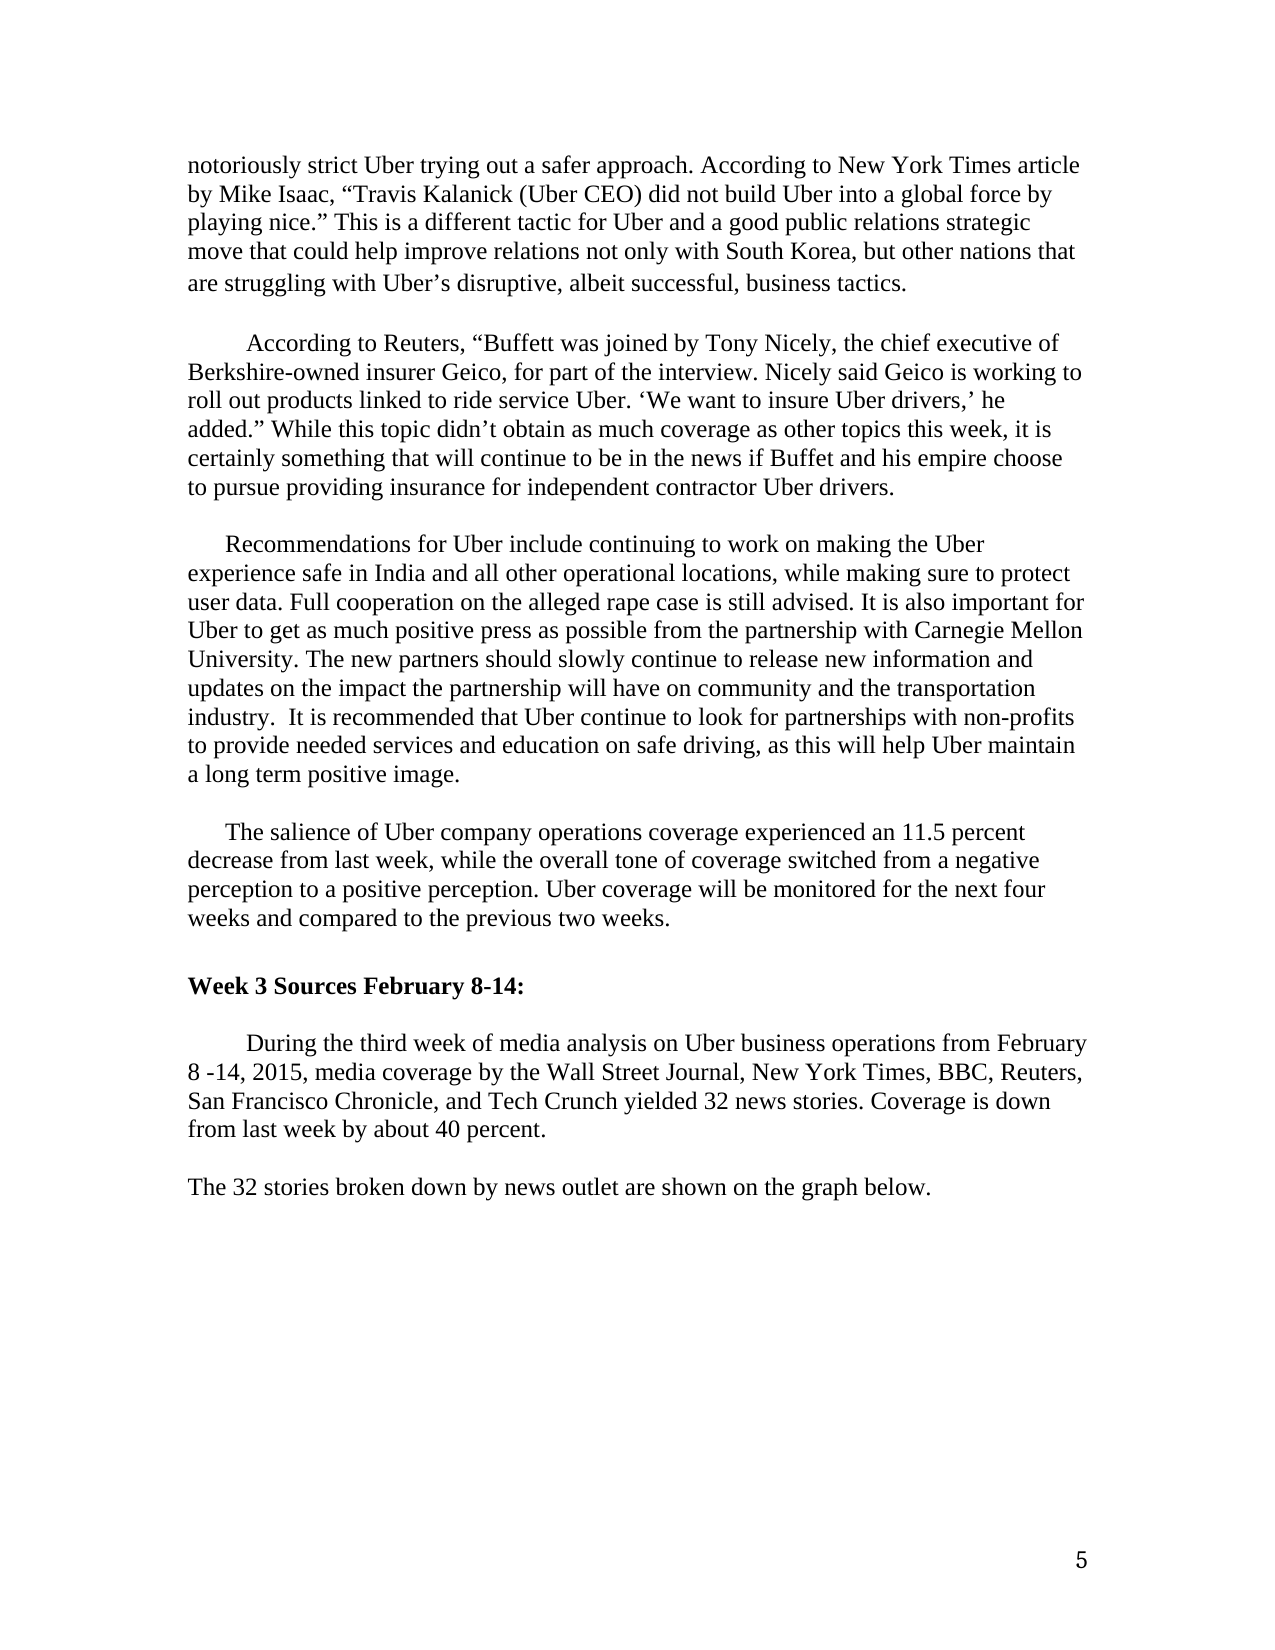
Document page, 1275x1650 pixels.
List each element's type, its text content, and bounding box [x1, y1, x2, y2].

text Week 3 Sources February 8-14: [187, 971, 1087, 999]
text The 32 stories broken down by news outlet are shown on the graph below. [187, 1172, 1087, 1201]
text During the third week of media analysis on Uber business operations from February 8 -14, 2015, media coverage by the Wall Street Journal, New York Times, BBC, Reuters, San Francisco Chronicle, and Tech Crunch yielded 32 news stories. Coverage is down from last week by about 40 percent. [187, 1028, 1087, 1143]
text playing nice.” This is a different tactic for Uber and a good public relations strategic [187, 207, 1087, 236]
text by Mike Isaac, “Travis Kalanick (Uber CEO) did not build Uber into a global force by [187, 179, 1087, 207]
text notoriously strict Uber trying out a safer approach. According to New York Times article [187, 150, 1087, 179]
text The salience of Uber company operations coverage experienced an 11.5 percent decrease from last week, while the overall tone of coverage switched from a negative perception to a positive perception. Uber coverage will be monitored for the next four weeks and compared to the previous two weeks. [187, 817, 1087, 932]
text Recommendations for Uber include continuing to work on making the Uber experience safe in India and all other operational locations, while making sure to protect user data. Full cooperation on the alleged rape case is still advised. It is also important for Uber to get as much positive press as possible from the partnership with Carnegie Mellon University. The new partners should slowly continue to release new information and updates on the impact the partnership will have on community and the transportation industry. It is recommended that Uber continue to look for partnerships with non-profits to provide needed services and education on safe driving, as this will help Uber maintain a long term positive image. [187, 529, 1087, 788]
text move that could help improve relations not only with South Korea, but other nations that [187, 236, 1087, 265]
text According to Reuters, “Buffett was joined by Tony Nicely, the chief executive of Berkshire-owned insurer Geico, for part of the interview. Nicely said Geico is working to roll out products linked to ride service Uber. ‘We want to insure Uber drivers,’ he added.” While this topic didn’t obtain as much coverage as other topics this week, it is certainly something that will continue to be in the news if Buffet and his empire choose to pursue providing insurance for independent contractor Uber drivers. [187, 328, 1087, 500]
text are struggling with Uber’s disruptive, albeit successful, business tactics. [187, 265, 1087, 299]
